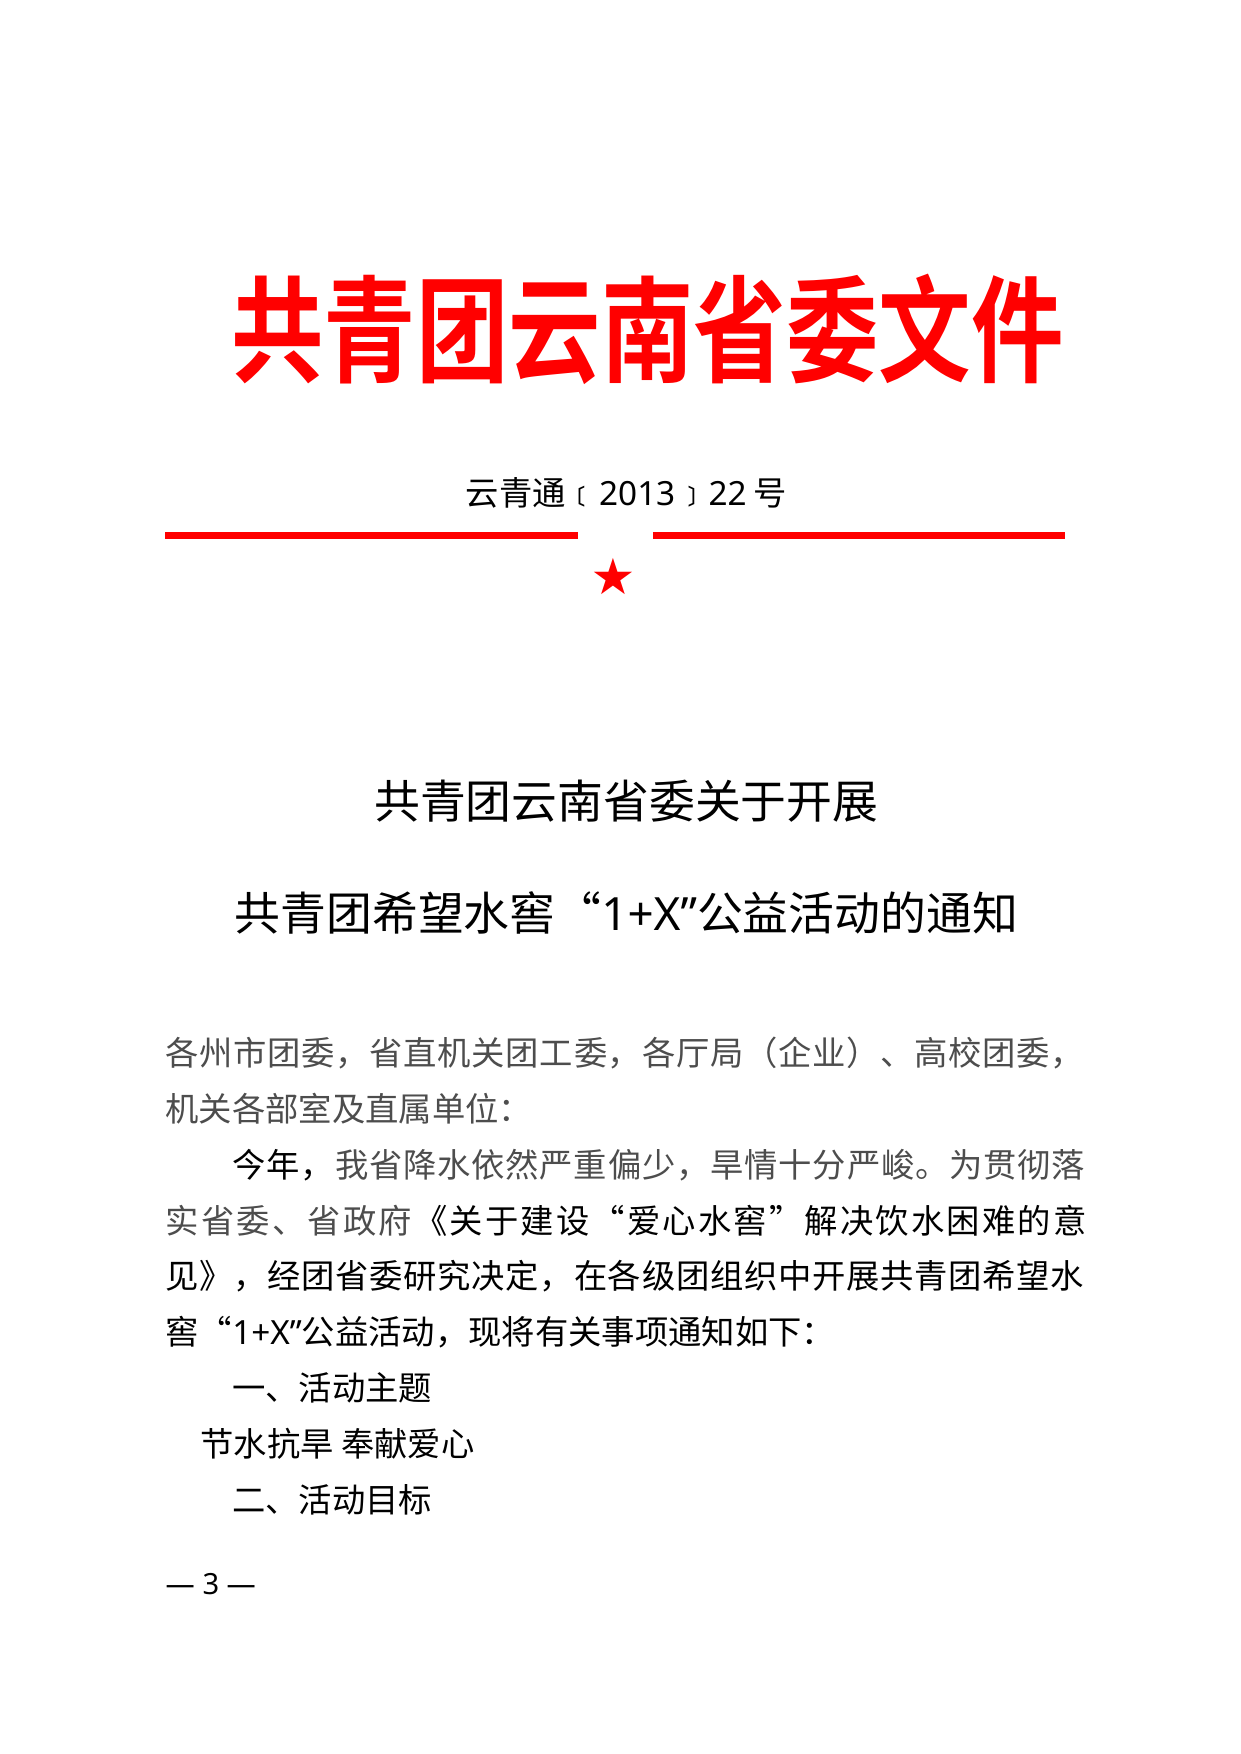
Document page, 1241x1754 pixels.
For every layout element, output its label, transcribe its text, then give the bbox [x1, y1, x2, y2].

text 二、活动目标 [165, 1470, 1087, 1526]
text 共青团云南省委关于开展 [165, 743, 1087, 855]
text 今年，我省降水依然严重偏少，旱情十分严峻。为贯彻落实省委、省政府《关于建设“爱心水窖”解决饮水困难的意见》，经团省委研究决定，在各级团组织中开展共青团希望水窖“1+X”公益活动，现将有关事项通知如下： [165, 1134, 1087, 1358]
text 各州市团委，省直机关团工委，各厅局（企业）、高校团委，机关各部室及直属单位： [165, 1023, 1087, 1134]
text 共青团云南省委文件 [165, 239, 1111, 407]
text ★ [165, 519, 1087, 631]
text 云青通﹝2013﹞22号 [165, 463, 1087, 519]
text 节水抗旱 奉献爱心 [165, 1414, 1087, 1470]
text 共青团希望水窖“1+X”公益活动的通知 [165, 855, 1087, 967]
text 一、活动主题 [165, 1358, 1087, 1414]
